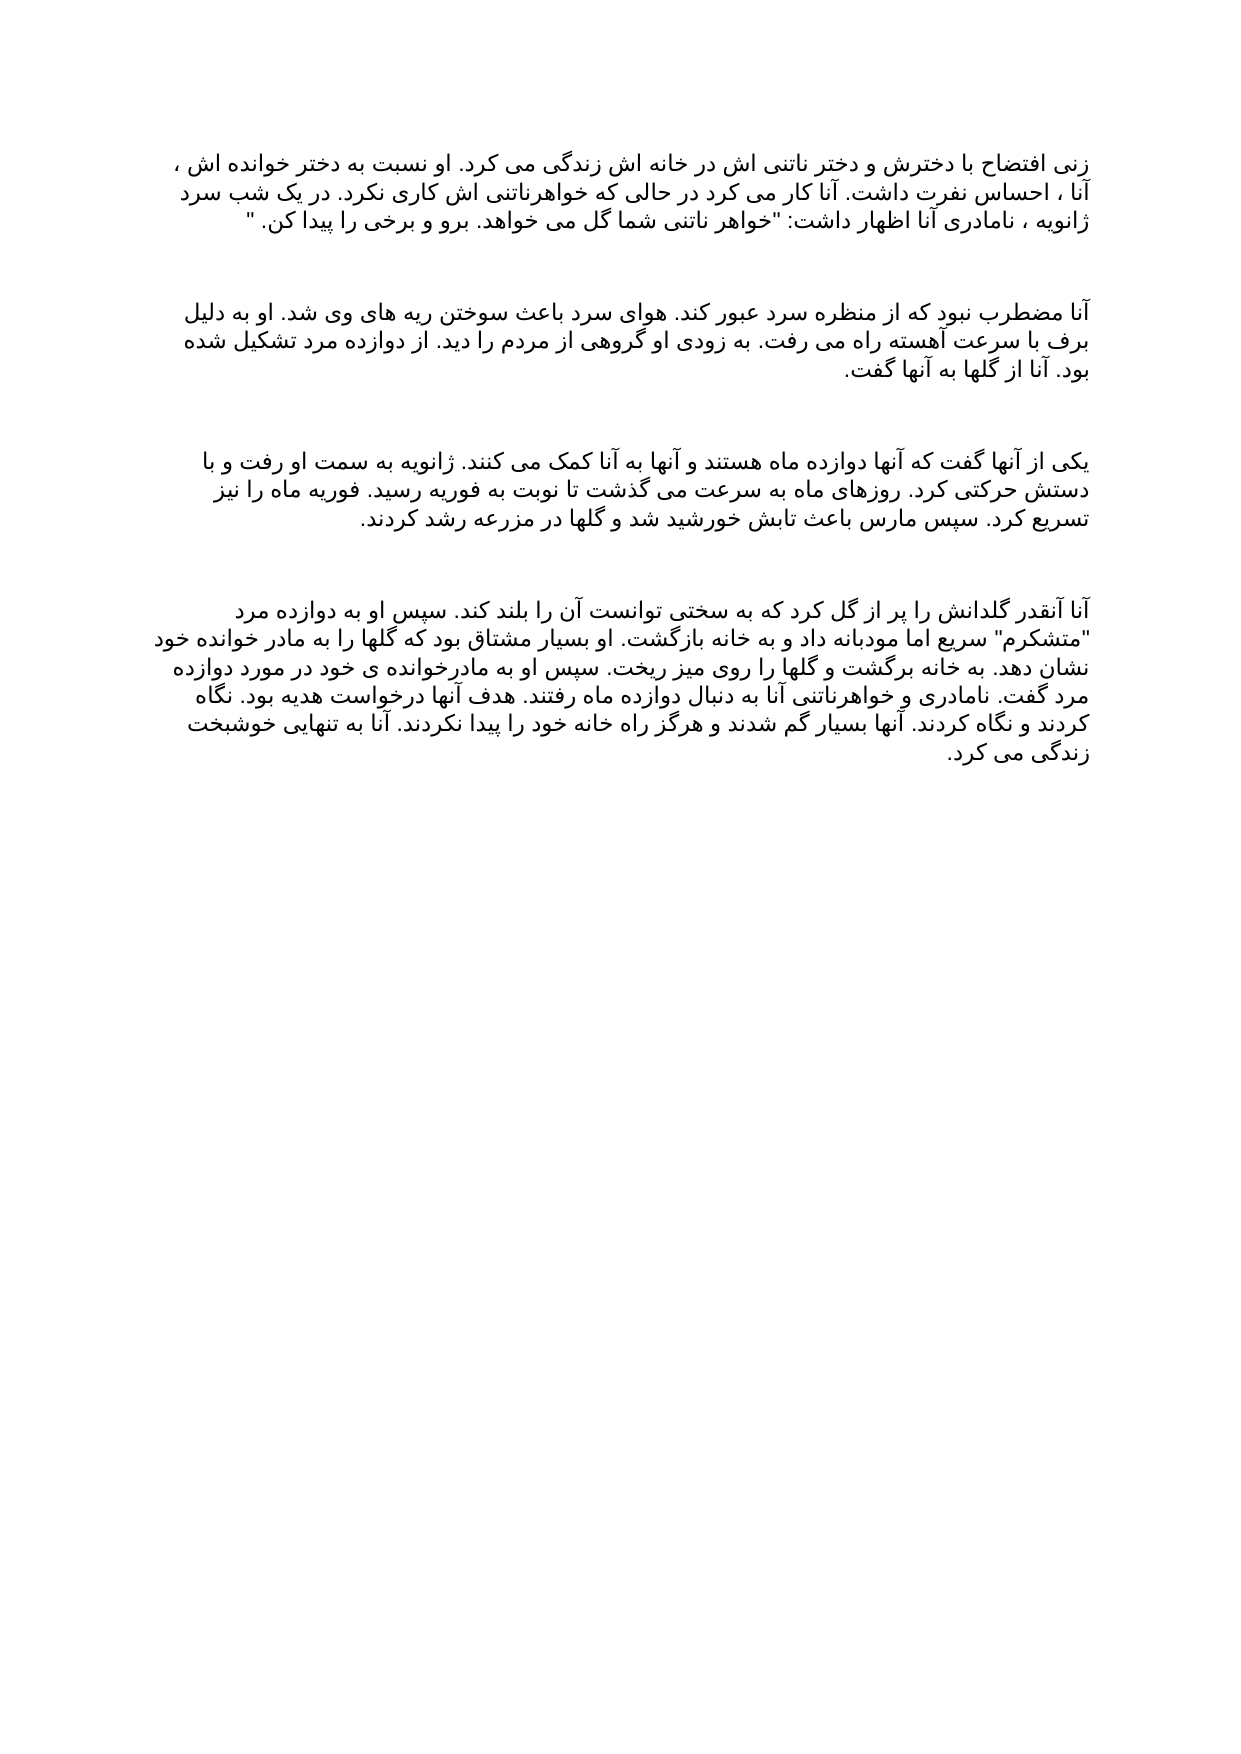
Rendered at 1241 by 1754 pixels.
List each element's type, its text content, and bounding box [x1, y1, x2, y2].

text زنی افتضاح با دخترش و دختر ناتنی اش در خانه اش زندگی می کرد. او نسبت به دختر خوانده اش ، آنا ، احساس نفرت داشت. آنا کار می کرد در حالی که خواهرناتنی اش کاری نکرد. در یک شب سرد ژانویه ، نامادری آنا اظهار داشت: "خواهر ناتنی شما گل می خواهد. برو و برخی را پیدا کن. " [150, 150, 1090, 233]
text آنا مضطرب نبود که از منظره سرد عبور کند. هوای سرد باعث سوختن ریه های وی شد. او به دلیل برف با سرعت آهسته راه می رفت. به زودی او گروهی از مردم را دید. از دوازده مرد تشکیل شده بود. آنا از گلها به آنها گفت. [150, 299, 1090, 382]
text یکی از آنها گفت که آنها دوازده ماه هستند و آنها به آنا کمک می کنند. ژانویه به سمت او رفت و با دستش حرکتی کرد. روزهای ماه به سرعت می گذشت تا نوبت به فوریه رسید. فوریه ماه را نیز تسریع کرد. سپس مارس باعث تابش خورشید شد و گلها در مزرعه رشد کردند. [150, 448, 1090, 531]
text آنا آنقدر گلدانش را پر از گل کرد که به سختی توانست آن را بلند کند. سپس او به دوازده مرد "متشکرم" سریع اما مودبانه داد و به خانه بازگشت. او بسیار مشتاق بود که گلها را به مادر خوانده خود نشان دهد. به خانه برگشت و گلها را روی میز ریخت. سپس او به مادرخوانده ی خود در مورد دوازده مرد گفت. نامادری و خواهرناتنی آنا به دنبال دوازده ماه رفتند. هدف آنها درخواست هدیه بود. نگاه کردند و نگاه کردند. آنها بسیار گم شدند و هرگز راه خانه خود را پیدا نکردند. آنا به تنهایی خوشبخت زندگی می کرد. [150, 597, 1090, 765]
